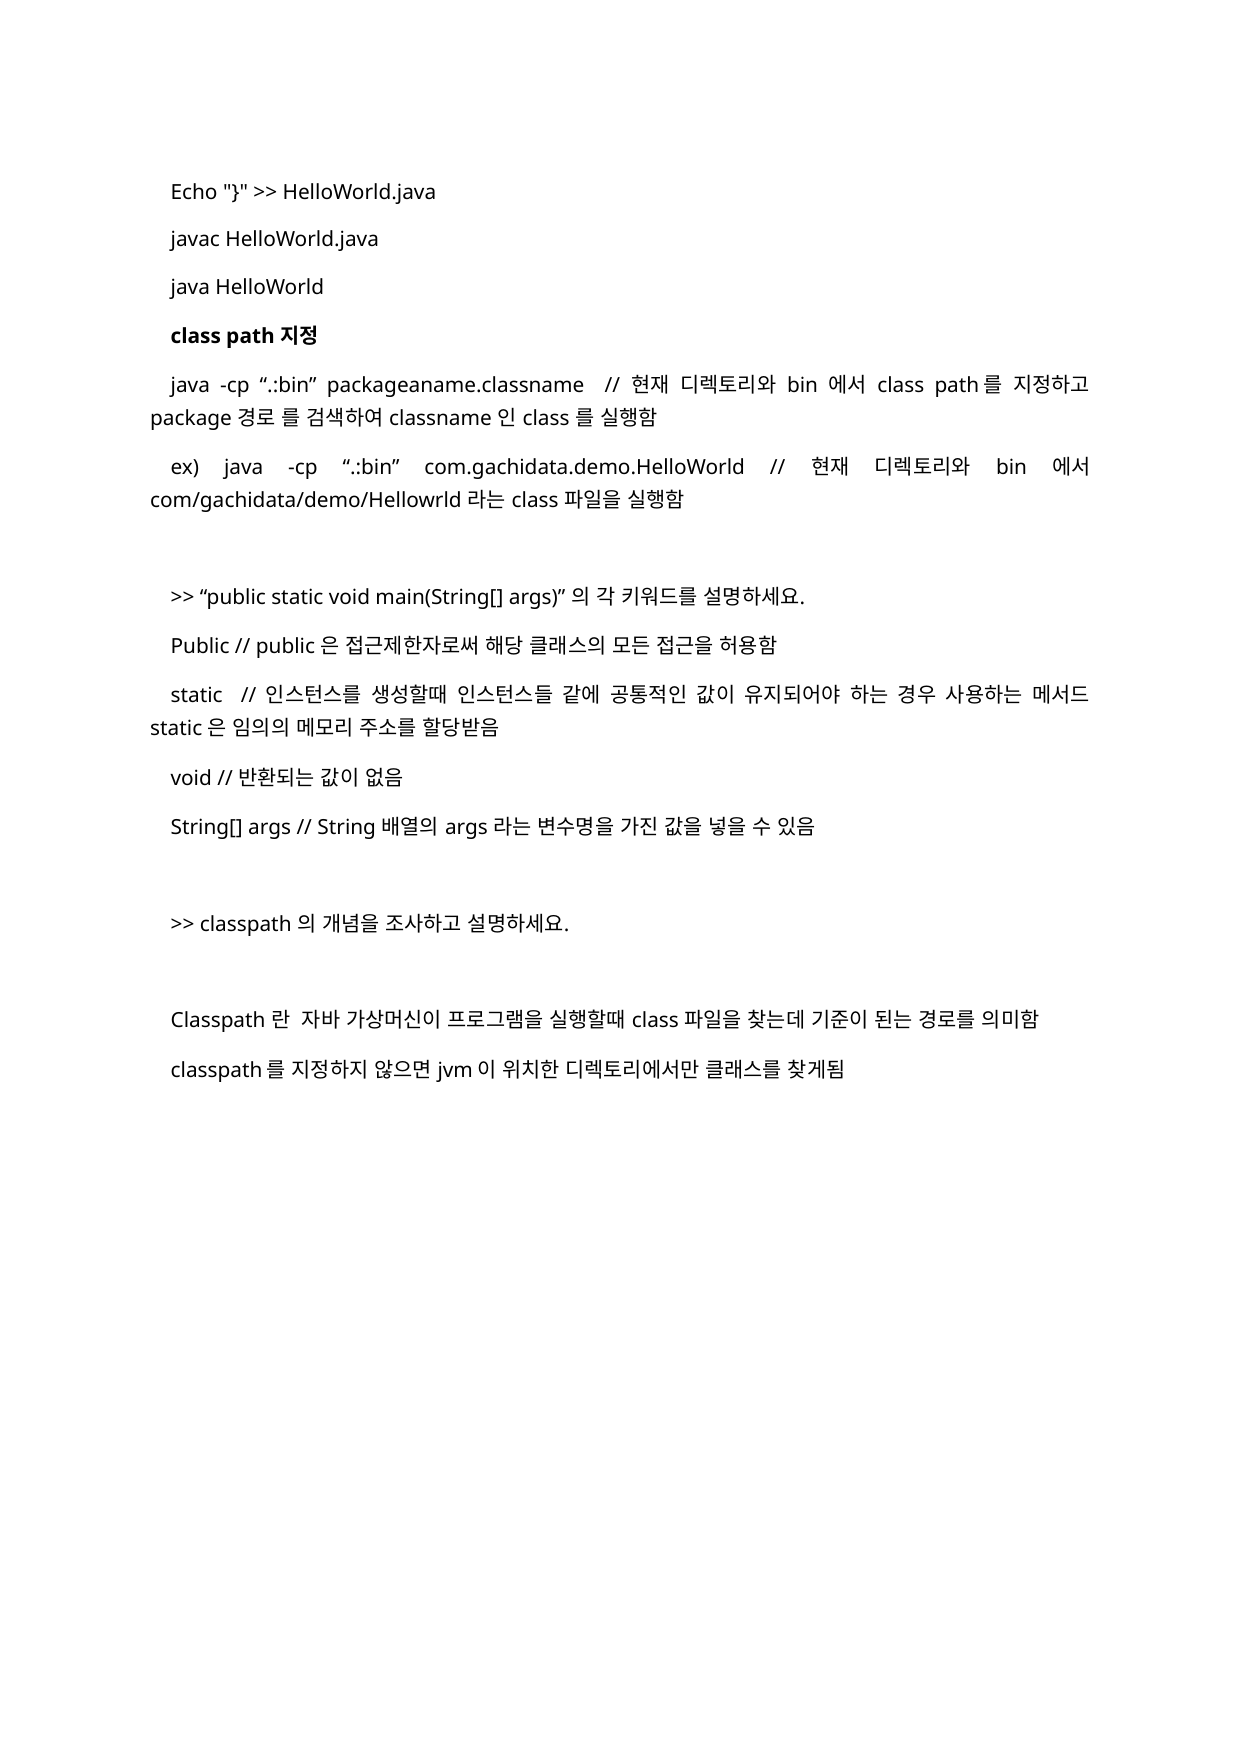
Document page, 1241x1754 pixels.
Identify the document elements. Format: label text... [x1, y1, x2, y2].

text javac HelloWorld.java [150, 224, 1090, 253]
text void // 반환되는 값이 없음 [150, 761, 1090, 791]
text >> classpath 의 개념을 조사하고 설명하세요. [150, 907, 1090, 937]
text Public // public 은 접근제한자로써 해당 클래스의 모든 접근을 허용함 [150, 629, 1090, 659]
text Echo "}" >> HelloWorld.java [150, 177, 1090, 206]
text java HelloWorld [150, 272, 1090, 300]
text classpath를 지정하지 않으면 jvm이 위치한 디렉토리에서만 클래스를 찾게됨 [150, 1053, 1090, 1083]
text java -cp “.:bin” packageaname.classname // 현재 디렉토리와 bin 에서 class path를 지정하고 package 경로 를 검색하여 classname 인 class 를 실행함 [150, 368, 1090, 431]
text class path 지정 [150, 319, 1090, 349]
text Classpath 란 자바 가상머신이 프로그램을 실행할때 class 파일을 찾는데 기준이 된는 경로를 의미함 [150, 1003, 1090, 1034]
text ex) java -cp “.:bin” com.gachidata.demo.HelloWorld // 현재 디렉토리와 bin 에서 com/gachidata/demo/Hellowrld 라는 class 파일을 실행함 [150, 451, 1090, 513]
text String[] args // String 배열의 args 라는 변수명을 가진 값을 넣을 수 있음 [150, 810, 1090, 840]
text >> “public static void main(String[] args)” 의 각 키워드를 설명하세요. [150, 580, 1090, 610]
text static // 인스턴스를 생성할때 인스턴스들 같에 공통적인 값이 유지되어야 하는 경우 사용하는 메서드 static 은 임의의 메모리 주소를 할당받음 [150, 679, 1090, 742]
